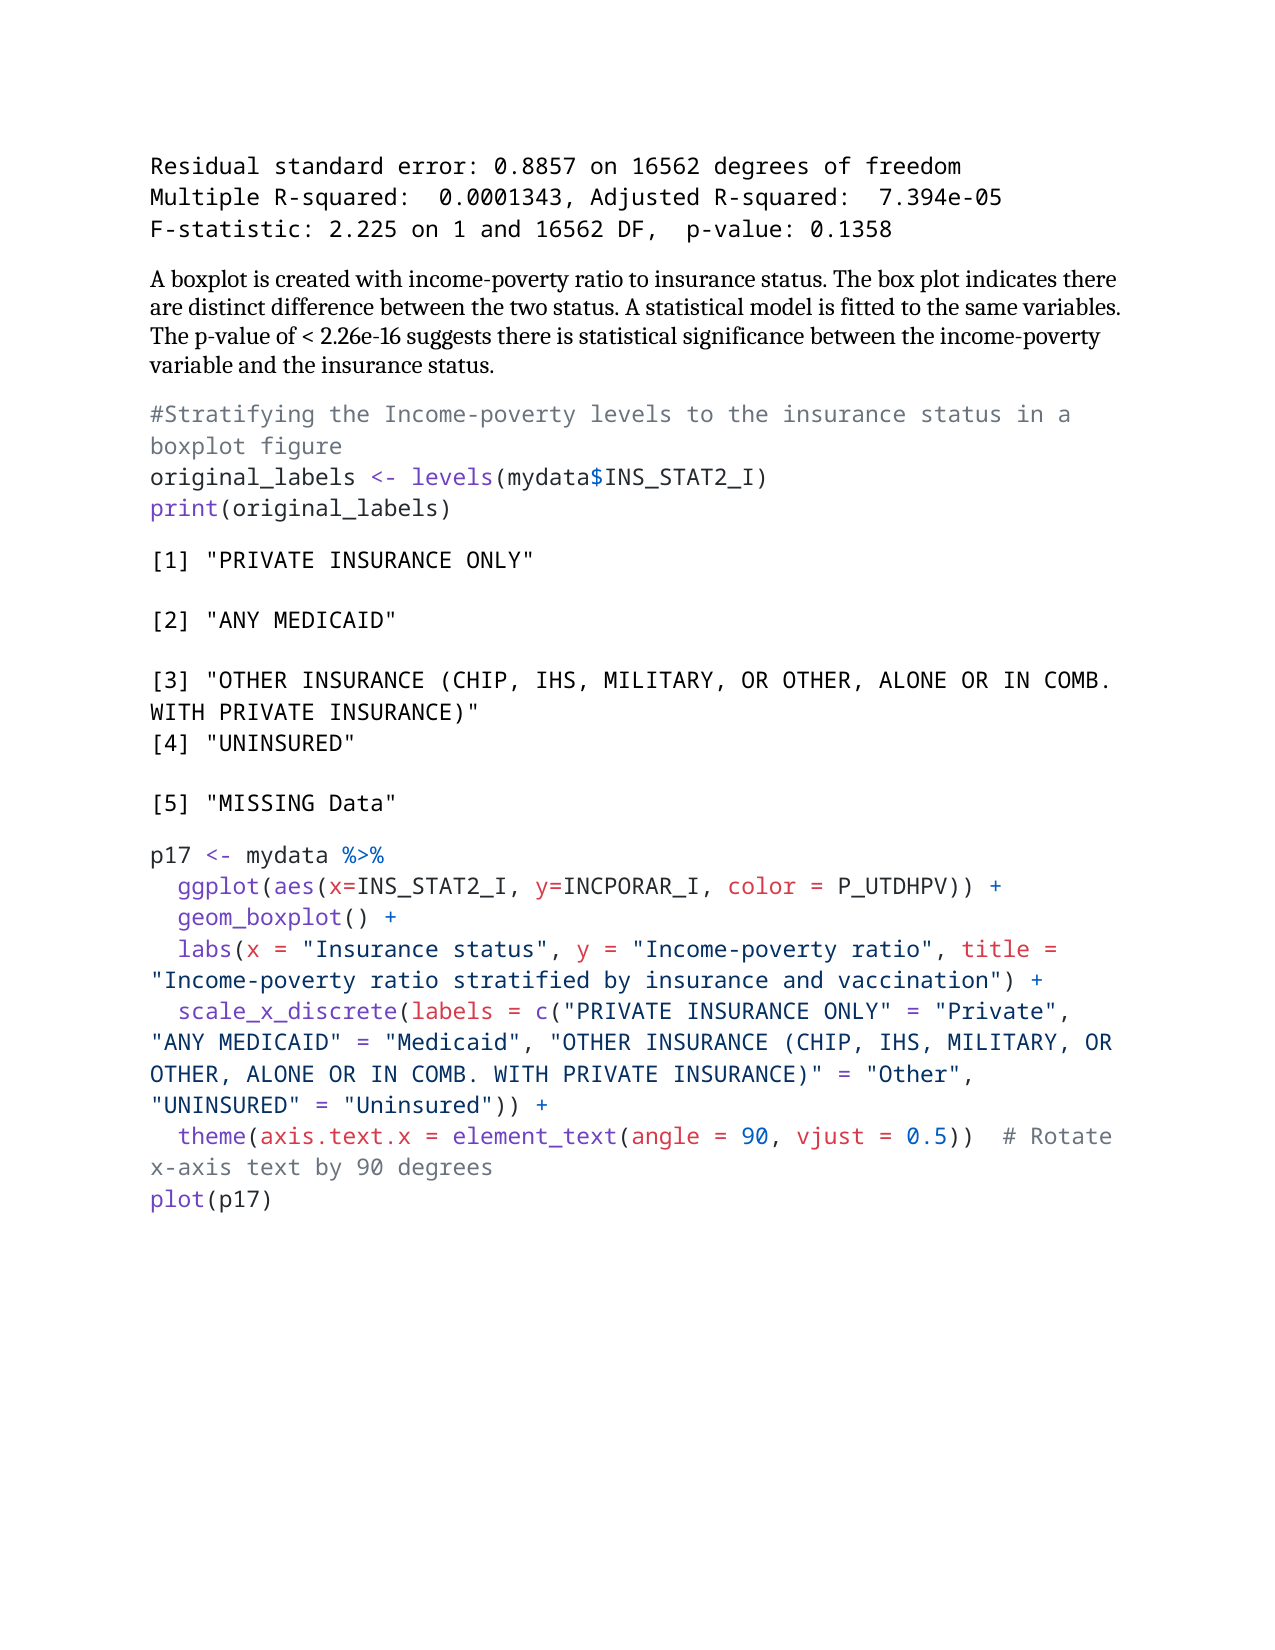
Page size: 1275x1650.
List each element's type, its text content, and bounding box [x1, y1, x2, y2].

text A boxplot is created with income-poverty ratio to insurance status. The box plot indicates there are distinct difference between the two status. A statistical model is fitted to the same variables. The p-value of < 2.26e-16 suggests there is statistical significance between the income-poverty variable and the insurance status. [150, 264, 1125, 379]
text p17 <- mydata %>% ggplot(aes(x=INS_STAT2_I, y=INCPORAR_I, color = P_UTDHPV)) + geom_boxplot() + labs(x = "Insurance status", y = "Income-poverty ratio", title = "Income-poverty ratio stratified by insurance and vaccination") + scale_x_discrete(labels = c("PRIVATE INSURANCE ONLY" = "Private", "ANY MEDICAID" = "Medicaid", "OTHER INSURANCE (CHIP, IHS, MILITARY, OR OTHER, ALONE OR IN COMB. WITH PRIVATE INSURANCE)" = "Other", "UNINSURED" = "Uninsured")) + theme(axis.text.x = element_text(angle = 90, vjust = 0.5)) # Rotate x-axis text by 90 degrees plot(p17) [150, 839, 1125, 1214]
text #Stratifying the Income-poverty levels to the insurance status in a boxplot figure original_labels <- levels(mydata$INS_STAT2_I) print(original_labels) [150, 398, 1125, 523]
text [1] "PRIVATE INSURANCE ONLY" [2] "ANY MEDICAID" [3] "OTHER INSURANCE (CHIP, IHS, MILITARY, OR OTHER, ALONE OR IN COMB. WITH PRIVATE INSURANCE)" [4] "UNINSURED" [5] "MISSING Data" [150, 544, 1125, 818]
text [150, 150, 1125, 244]
